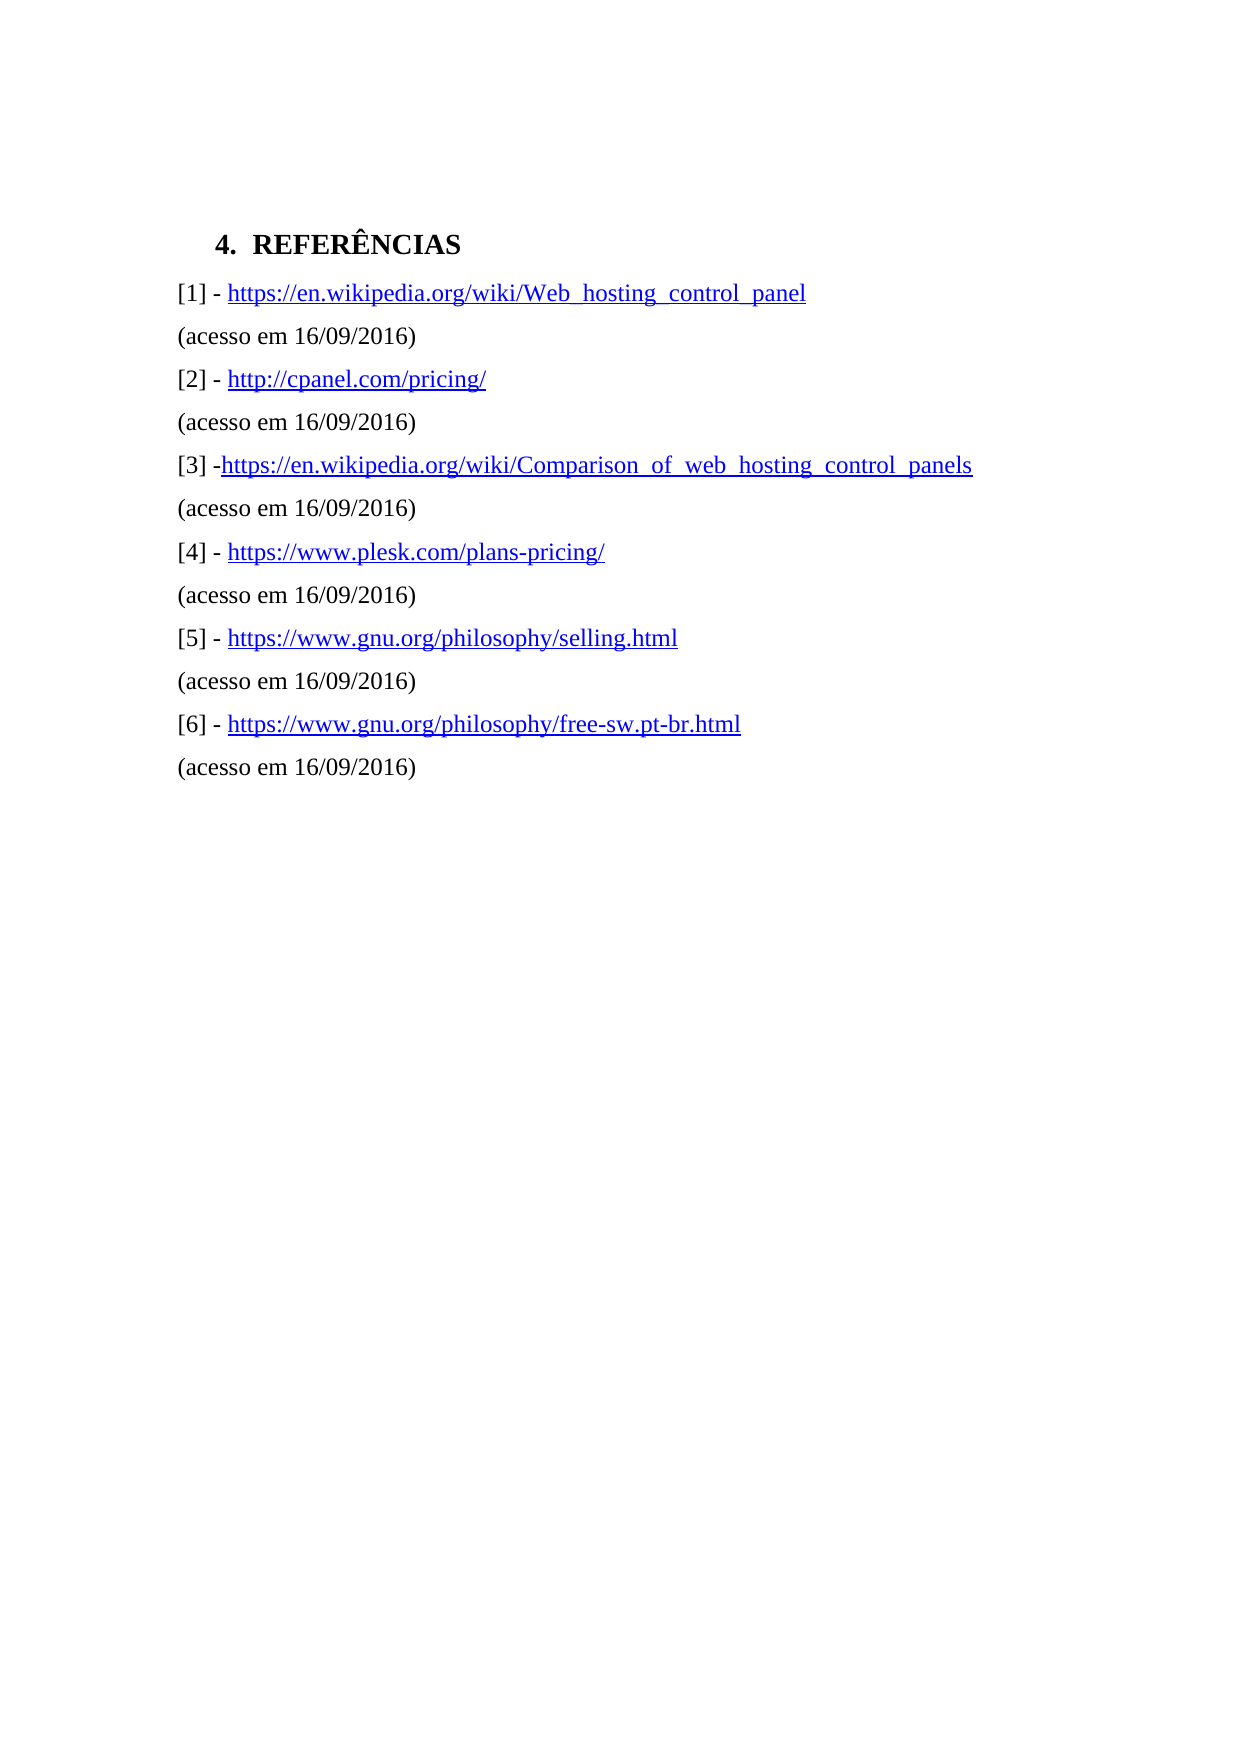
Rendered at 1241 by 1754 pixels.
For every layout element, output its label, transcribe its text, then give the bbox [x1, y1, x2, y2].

text [1] - https://en.wikipedia.org/wiki/Web_hosting_control_panel [177, 278, 1122, 307]
text (acesso em 16/09/2016) [177, 493, 1122, 522]
text (acesso em 16/09/2016) [177, 580, 1122, 608]
text (acesso em 16/09/2016) [177, 666, 1122, 695]
text [2] - http://cpanel.com/pricing/ [177, 364, 1122, 393]
text (acesso em 16/09/2016) [177, 407, 1122, 436]
text [6] - https://www.gnu.org/philosophy/free-sw.pt-br.html [177, 709, 1122, 738]
text (acesso em 16/09/2016) [177, 752, 1122, 781]
text (acesso em 16/09/2016) [177, 321, 1122, 350]
subtitle REFERÊNCIAS [215, 227, 1122, 261]
text [5] - https://www.gnu.org/philosophy/selling.html [177, 623, 1122, 652]
text [3] -https://en.wikipedia.org/wiki/Comparison_of_web_hosting_control_panels [177, 450, 1122, 479]
text [4] - https://www.plesk.com/plans-pricing/ [177, 537, 1122, 565]
